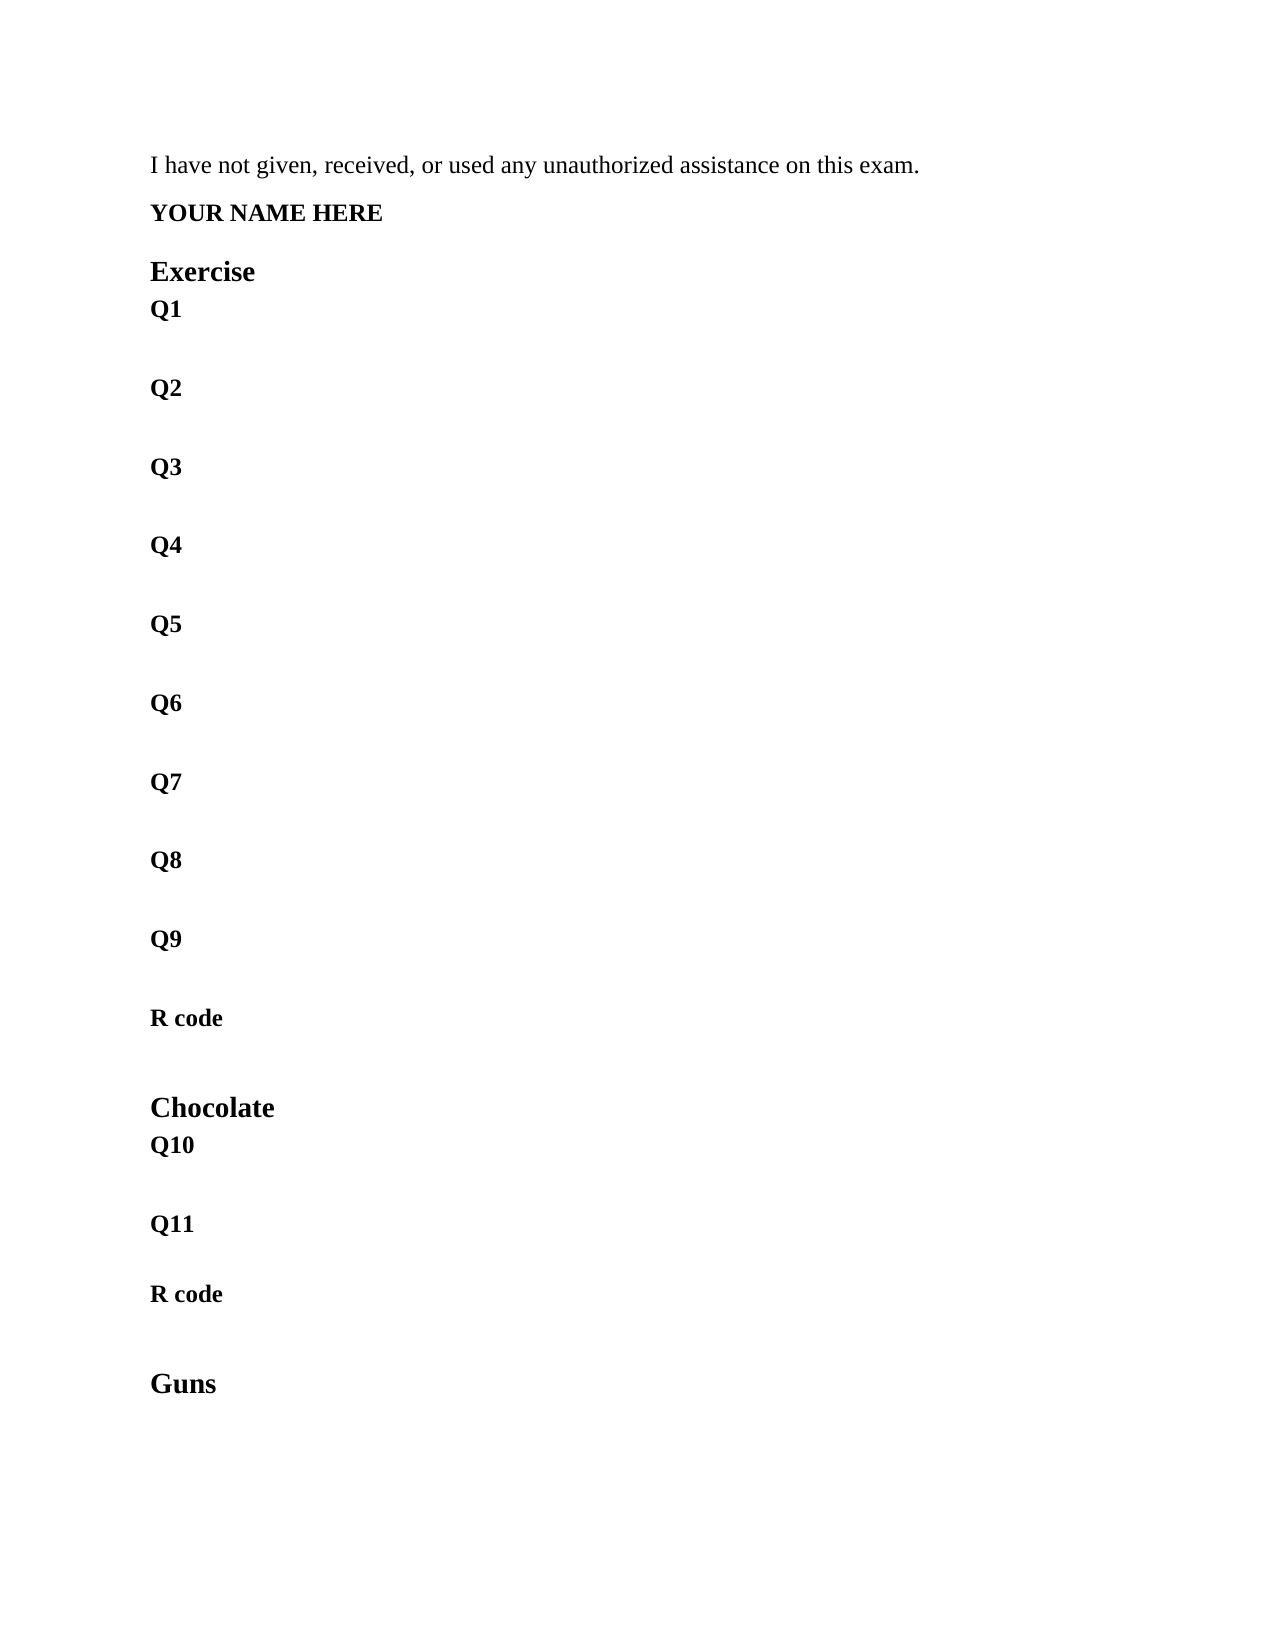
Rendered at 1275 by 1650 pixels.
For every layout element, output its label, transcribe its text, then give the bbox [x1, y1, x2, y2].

subtitle Q10 [150, 1130, 1125, 1159]
subtitle Q6 [150, 688, 1125, 717]
subtitle Chocolate [150, 1090, 1125, 1123]
subtitle Q7 [150, 767, 1125, 795]
subtitle Q1 [150, 294, 1125, 323]
subtitle R code [150, 1279, 1125, 1308]
subtitle Q2 [150, 373, 1125, 402]
subtitle Q11 [150, 1209, 1125, 1238]
subtitle R code [150, 1003, 1125, 1032]
subtitle Q5 [150, 609, 1125, 638]
subtitle Q3 [150, 452, 1125, 480]
subtitle Exercise [150, 254, 1125, 287]
subtitle Q8 [150, 845, 1125, 874]
text I have not given, received, or used any unauthorized assistance on this exam. [150, 150, 1125, 179]
subtitle Q9 [150, 924, 1125, 953]
subtitle Q4 [150, 530, 1125, 559]
subtitle Guns [150, 1366, 1125, 1400]
text YOUR NAME HERE [150, 198, 1125, 226]
